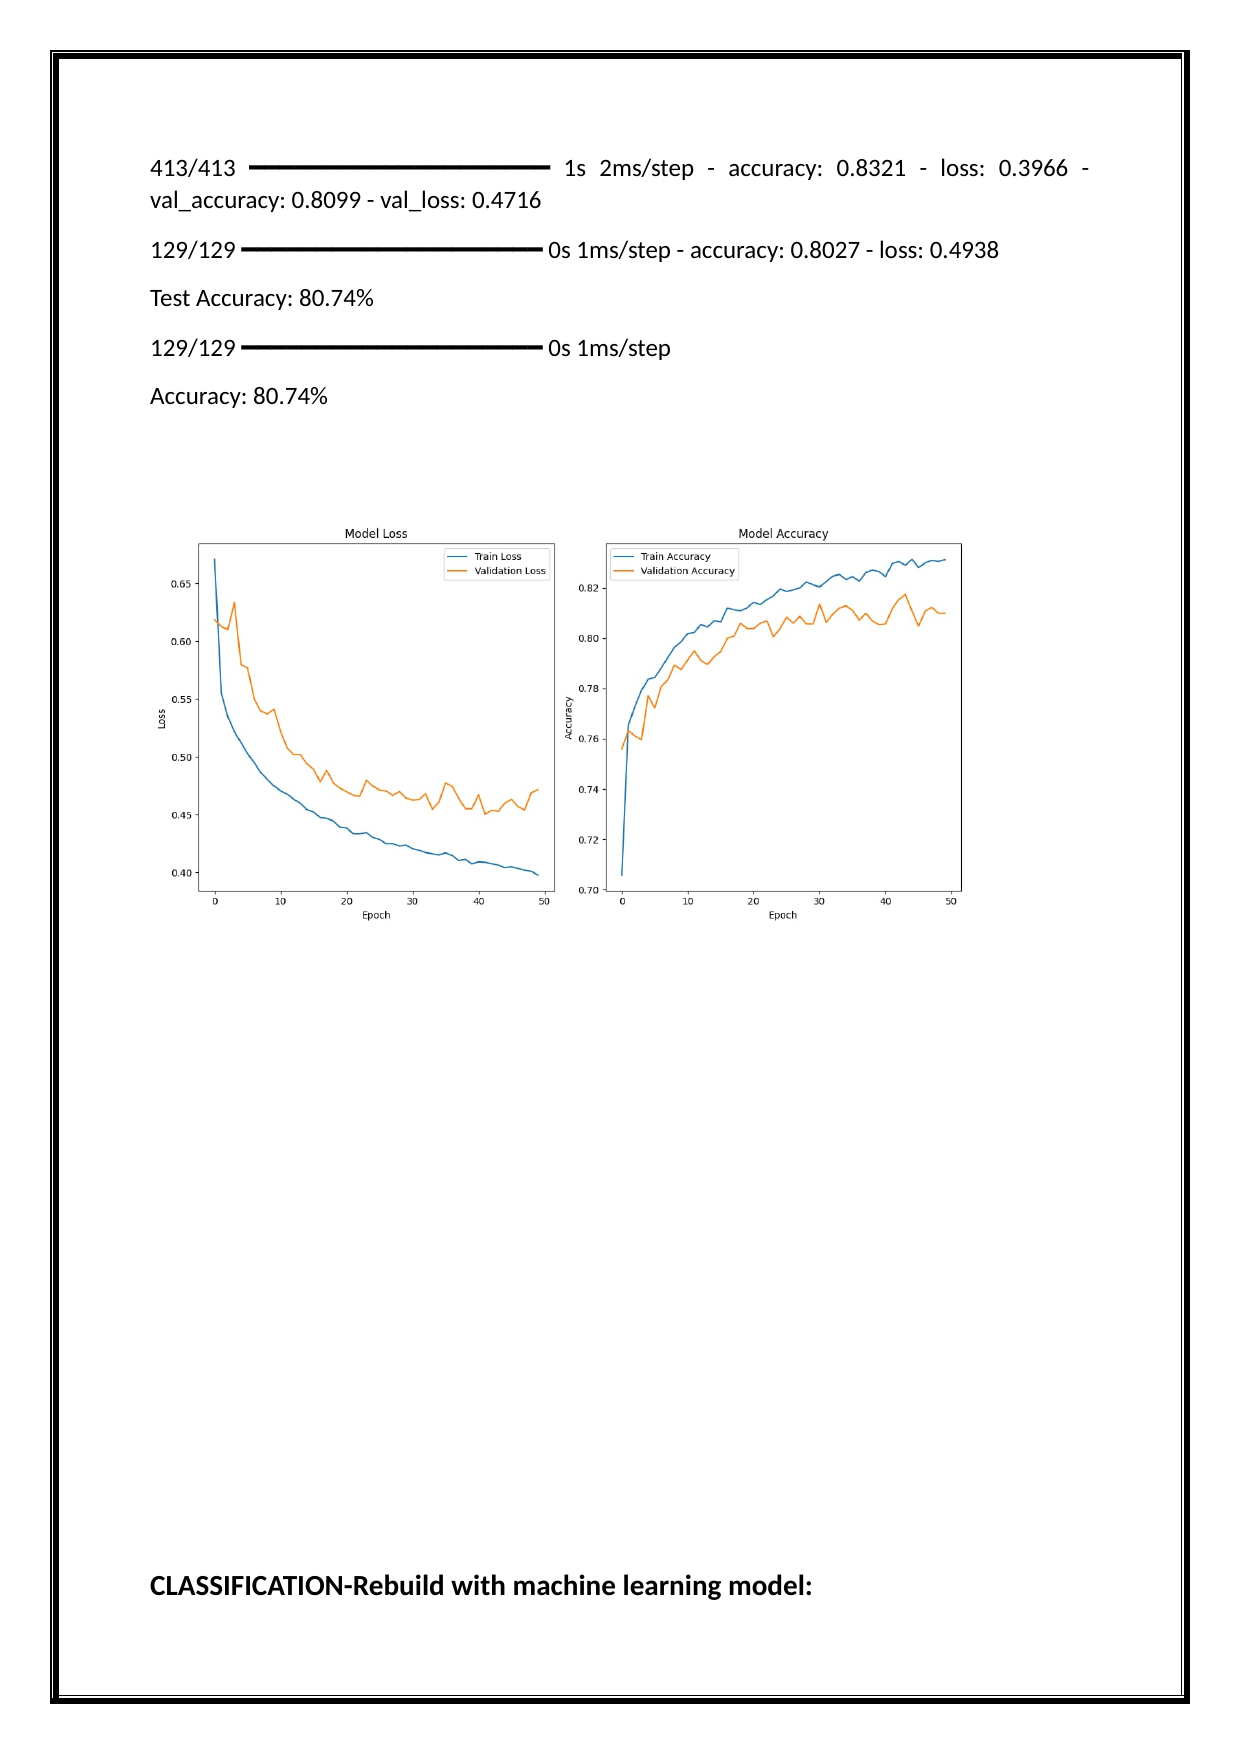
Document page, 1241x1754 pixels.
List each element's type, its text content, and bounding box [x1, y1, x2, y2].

text 129/129 ━━━━━━━━━━━━━━━━━━━━ 0s 1ms/step [150, 329, 1090, 363]
text 129/129 ━━━━━━━━━━━━━━━━━━━━ 0s 1ms/step - accuracy: 0.8027 - loss: 0.4938 [150, 231, 1090, 265]
text 413/413 ━━━━━━━━━━━━━━━━━━━━ 1s 2ms/step - accuracy: 0.8321 - loss: 0.3966 - val_accuracy: 0.8099 - val_loss: 0.4716 [150, 150, 1090, 214]
picture [150, 521, 967, 927]
text Accuracy: 80.74% [150, 380, 1090, 410]
text CLASSIFICATION-Rebuild with machine learning model: [150, 1567, 1090, 1602]
text Test Accuracy: 80.74% [150, 282, 1090, 312]
